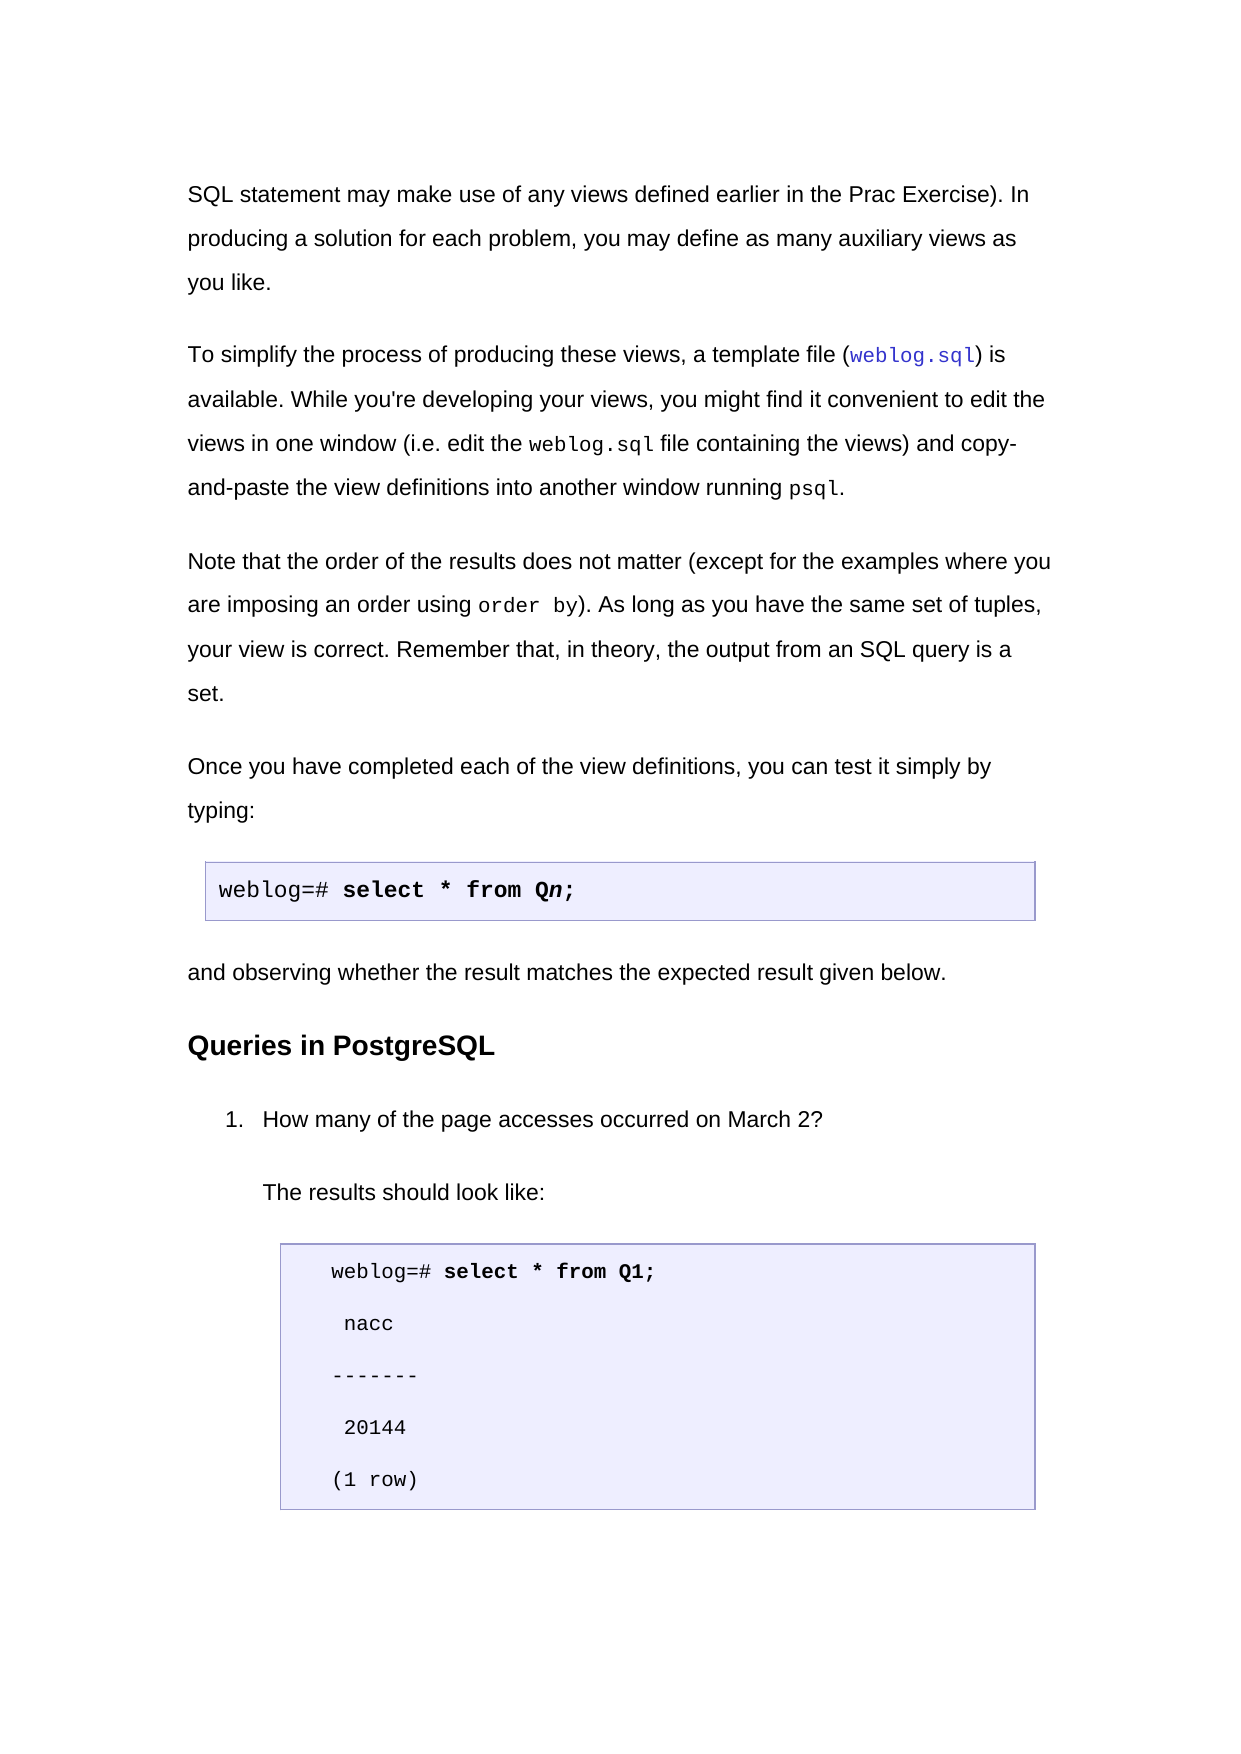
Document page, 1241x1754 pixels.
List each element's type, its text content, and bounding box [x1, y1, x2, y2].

text The results should look like: [262, 1170, 1053, 1214]
text Queries in PostgreSQL [187, 1023, 1053, 1068]
list How many of the page accesses occurred on March 2? [225, 1097, 1053, 1141]
text and observing whether the result matches the expected result given below. [187, 950, 1053, 994]
text weblog=# select * from Q1; [281, 1245, 1034, 1295]
text Once you have completed each of the view definitions, you can test it simply by typing: [187, 744, 1053, 832]
text weblog=# select * from Qn; [206, 863, 1034, 920]
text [187, 172, 1053, 304]
text 20144 [281, 1399, 1034, 1451]
text To simplify the process of producing these views, a template file (weblog.sql) is available. While you're developing your views, you might find it convenient to edit the views in one window (i.e. edit the weblog.sql file containing the views) and copy-and-paste the view definitions into another window running psql. [187, 333, 1053, 509]
text Note that the order of the results does not matter (except for the examples where you are imposing an order using order by). As long as you have the same set of tuples, your view is correct. Remember that, in theory, the output from an SQL query is a set. [187, 539, 1053, 715]
text ------- [281, 1347, 1034, 1399]
text (1 row) [281, 1451, 1034, 1509]
text nacc [281, 1295, 1034, 1347]
